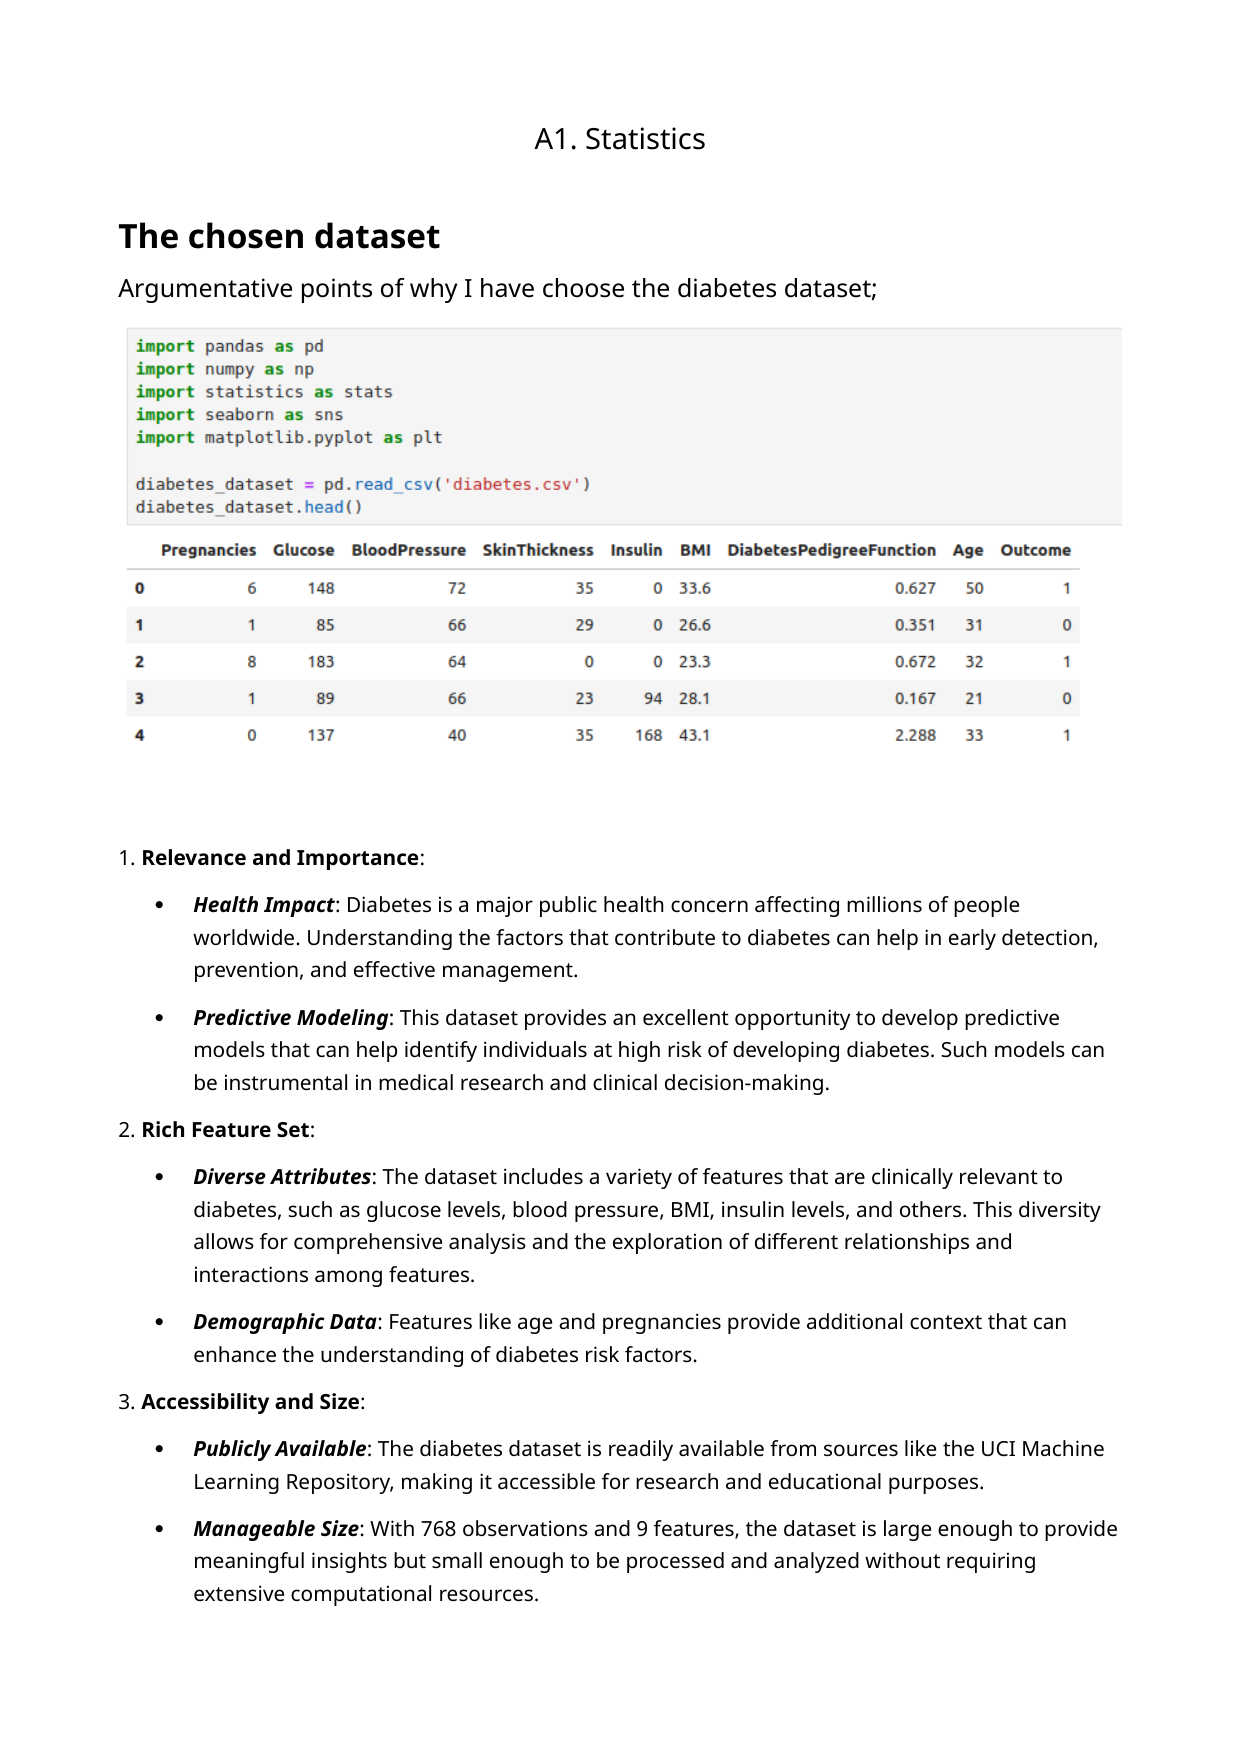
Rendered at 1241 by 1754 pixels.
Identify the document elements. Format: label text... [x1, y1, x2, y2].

list Argumentative points of why I have choose the diabetes dataset; [118, 271, 1122, 305]
subtitle The chosen dataset [118, 213, 1122, 258]
list Diverse Attributes: The dataset includes a variety of features that are clinically relevant to diabetes, such as glucose levels, blood pressure, BMI, insulin levels, and others. This diversity allows for comprehensive analysis and the exploration of different relationships and interactions among features. [156, 1162, 1122, 1288]
list 1. Relevance and Importance: [118, 843, 1122, 871]
list 2. Rich Feature Set: [118, 1115, 1122, 1143]
list Manageable Size: With 768 observations and 9 features, the dataset is large enough to provide meaningful insights but small enough to be processed and analyzed without requiring extensive computational resources. [156, 1514, 1122, 1608]
text A1. Statistics [118, 118, 1122, 158]
list Predictive Modeling: This dataset provides an excellent opportunity to develop predictive models that can help identify individuals at high risk of developing diabetes. Such models can be instrumental in medical research and clinical decision-making. [156, 1003, 1122, 1096]
list 3. Accessibility and Size: [118, 1387, 1122, 1415]
list Health Impact: Diabetes is a major public health concern affecting millions of people worldwide. Understanding the factors that contribute to diabetes can help in early detection, prevention, and effective management. [156, 890, 1122, 984]
list Publicly Available: The diabetes dataset is readily available from sources like the UCI Machine Learning Repository, making it accessible for research and educational purposes. [156, 1434, 1122, 1495]
picture [118, 324, 1123, 765]
list Demographic Data: Features like age and pregnancies provide additional context that can enhance the understanding of diabetes risk factors. [156, 1307, 1122, 1368]
